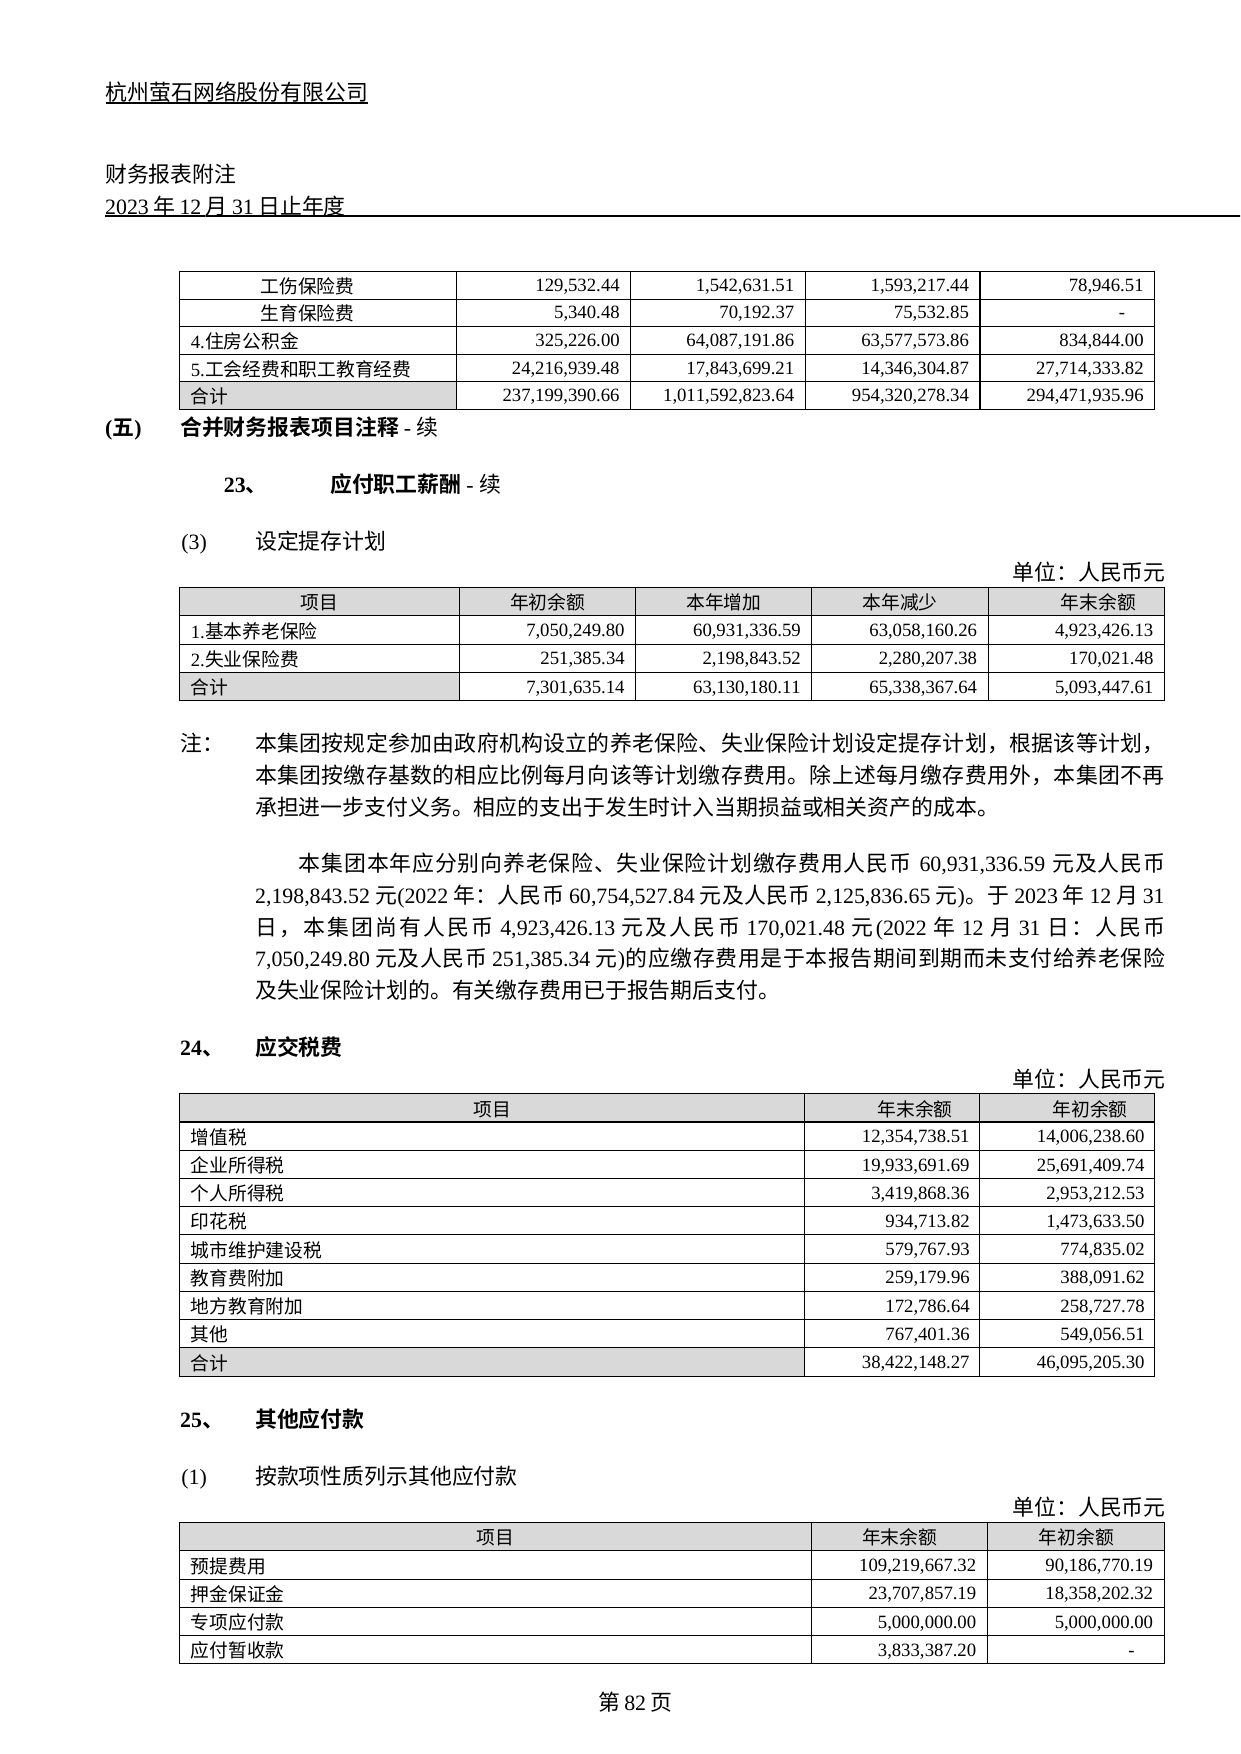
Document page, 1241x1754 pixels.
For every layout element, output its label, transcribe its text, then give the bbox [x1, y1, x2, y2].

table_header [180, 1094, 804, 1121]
text 23、 应付职工薪酬 - 续 [180, 467, 1165, 498]
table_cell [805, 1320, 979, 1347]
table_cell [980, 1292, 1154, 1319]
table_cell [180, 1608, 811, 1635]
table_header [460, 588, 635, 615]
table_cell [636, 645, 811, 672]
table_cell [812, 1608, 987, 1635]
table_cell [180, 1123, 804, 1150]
subtitle 应交税费 [180, 1030, 1165, 1062]
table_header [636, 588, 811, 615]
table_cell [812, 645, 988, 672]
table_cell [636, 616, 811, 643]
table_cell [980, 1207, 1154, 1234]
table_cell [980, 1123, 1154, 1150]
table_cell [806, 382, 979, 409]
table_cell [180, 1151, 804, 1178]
list 按款项性质列示其他应付款 [181, 1459, 1165, 1490]
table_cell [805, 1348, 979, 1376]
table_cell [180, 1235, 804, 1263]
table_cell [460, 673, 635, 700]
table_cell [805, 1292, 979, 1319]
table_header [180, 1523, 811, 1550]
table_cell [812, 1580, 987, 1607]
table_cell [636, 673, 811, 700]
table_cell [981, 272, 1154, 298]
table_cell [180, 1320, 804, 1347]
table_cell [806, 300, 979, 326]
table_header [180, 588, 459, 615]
text 本集团本年应分别向养老保险、失业保险计划缴存费用人民币 60,931,336.59 元及人民币2,198,843.52元(2022年：人民币60,754,527.84元及人民币2,125,836.65元)。于2023年12月31日，本集团尚有人民币4,923,426.13元及人民币170,021.48元(2022年12月31日：人民币7,050,249.80元及人民币251,385.34元)的应缴存费用是于本报告期间到期而未支付给养老保险及失业保险计划的。有关缴存费用已于报告期后支付。 [255, 846, 1165, 1005]
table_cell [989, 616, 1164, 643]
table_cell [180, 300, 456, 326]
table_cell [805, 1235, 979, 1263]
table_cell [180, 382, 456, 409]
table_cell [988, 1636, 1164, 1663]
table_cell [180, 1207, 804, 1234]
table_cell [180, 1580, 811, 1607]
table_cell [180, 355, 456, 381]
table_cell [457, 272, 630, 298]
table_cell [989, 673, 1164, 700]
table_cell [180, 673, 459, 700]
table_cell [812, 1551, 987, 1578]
text (五) 合并财务报表项目注释 - 续 [105, 410, 1165, 442]
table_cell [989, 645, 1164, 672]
text 单位：人民币元 [105, 555, 1165, 587]
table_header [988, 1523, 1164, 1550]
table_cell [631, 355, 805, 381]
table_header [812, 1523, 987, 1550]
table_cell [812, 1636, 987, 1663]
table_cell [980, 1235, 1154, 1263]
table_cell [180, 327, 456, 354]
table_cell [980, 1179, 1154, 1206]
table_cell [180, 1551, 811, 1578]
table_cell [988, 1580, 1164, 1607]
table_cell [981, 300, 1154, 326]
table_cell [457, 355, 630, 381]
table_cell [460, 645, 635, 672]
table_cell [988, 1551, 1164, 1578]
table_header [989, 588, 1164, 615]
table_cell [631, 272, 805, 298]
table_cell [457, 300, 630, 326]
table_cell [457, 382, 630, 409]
list 设定提存计划 [181, 524, 1165, 555]
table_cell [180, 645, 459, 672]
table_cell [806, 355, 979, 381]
text 单位：人民币元 [105, 1062, 1165, 1093]
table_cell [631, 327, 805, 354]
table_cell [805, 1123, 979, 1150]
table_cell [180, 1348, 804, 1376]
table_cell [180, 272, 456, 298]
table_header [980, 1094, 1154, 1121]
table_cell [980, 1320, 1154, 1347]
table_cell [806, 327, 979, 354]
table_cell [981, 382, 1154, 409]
text 单位：人民币元 [105, 1490, 1165, 1522]
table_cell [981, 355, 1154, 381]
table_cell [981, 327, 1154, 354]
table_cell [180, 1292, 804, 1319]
text 注： 本集团按规定参加由政府机构设立的养老保险、失业保险计划设定提存计划，根据该等计划，本集团按缴存基数的相应比例每月向该等计划缴存费用。除上述每月缴存费用外，本集团不再承担进一步支付义务。相应的支出于发生时计入当期损益或相关资产的成本。 [180, 726, 1165, 821]
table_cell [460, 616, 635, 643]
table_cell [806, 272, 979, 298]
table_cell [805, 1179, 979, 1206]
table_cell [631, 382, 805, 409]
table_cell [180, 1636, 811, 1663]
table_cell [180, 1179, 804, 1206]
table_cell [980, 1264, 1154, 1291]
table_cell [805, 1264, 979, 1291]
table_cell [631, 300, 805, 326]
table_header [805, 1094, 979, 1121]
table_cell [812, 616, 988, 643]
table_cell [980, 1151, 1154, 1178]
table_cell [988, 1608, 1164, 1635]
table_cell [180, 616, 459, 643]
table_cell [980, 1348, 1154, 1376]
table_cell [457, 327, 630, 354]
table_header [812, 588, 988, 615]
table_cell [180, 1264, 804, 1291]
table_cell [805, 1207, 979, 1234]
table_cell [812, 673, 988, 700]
subtitle 其他应付款 [180, 1402, 1165, 1433]
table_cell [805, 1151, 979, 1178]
